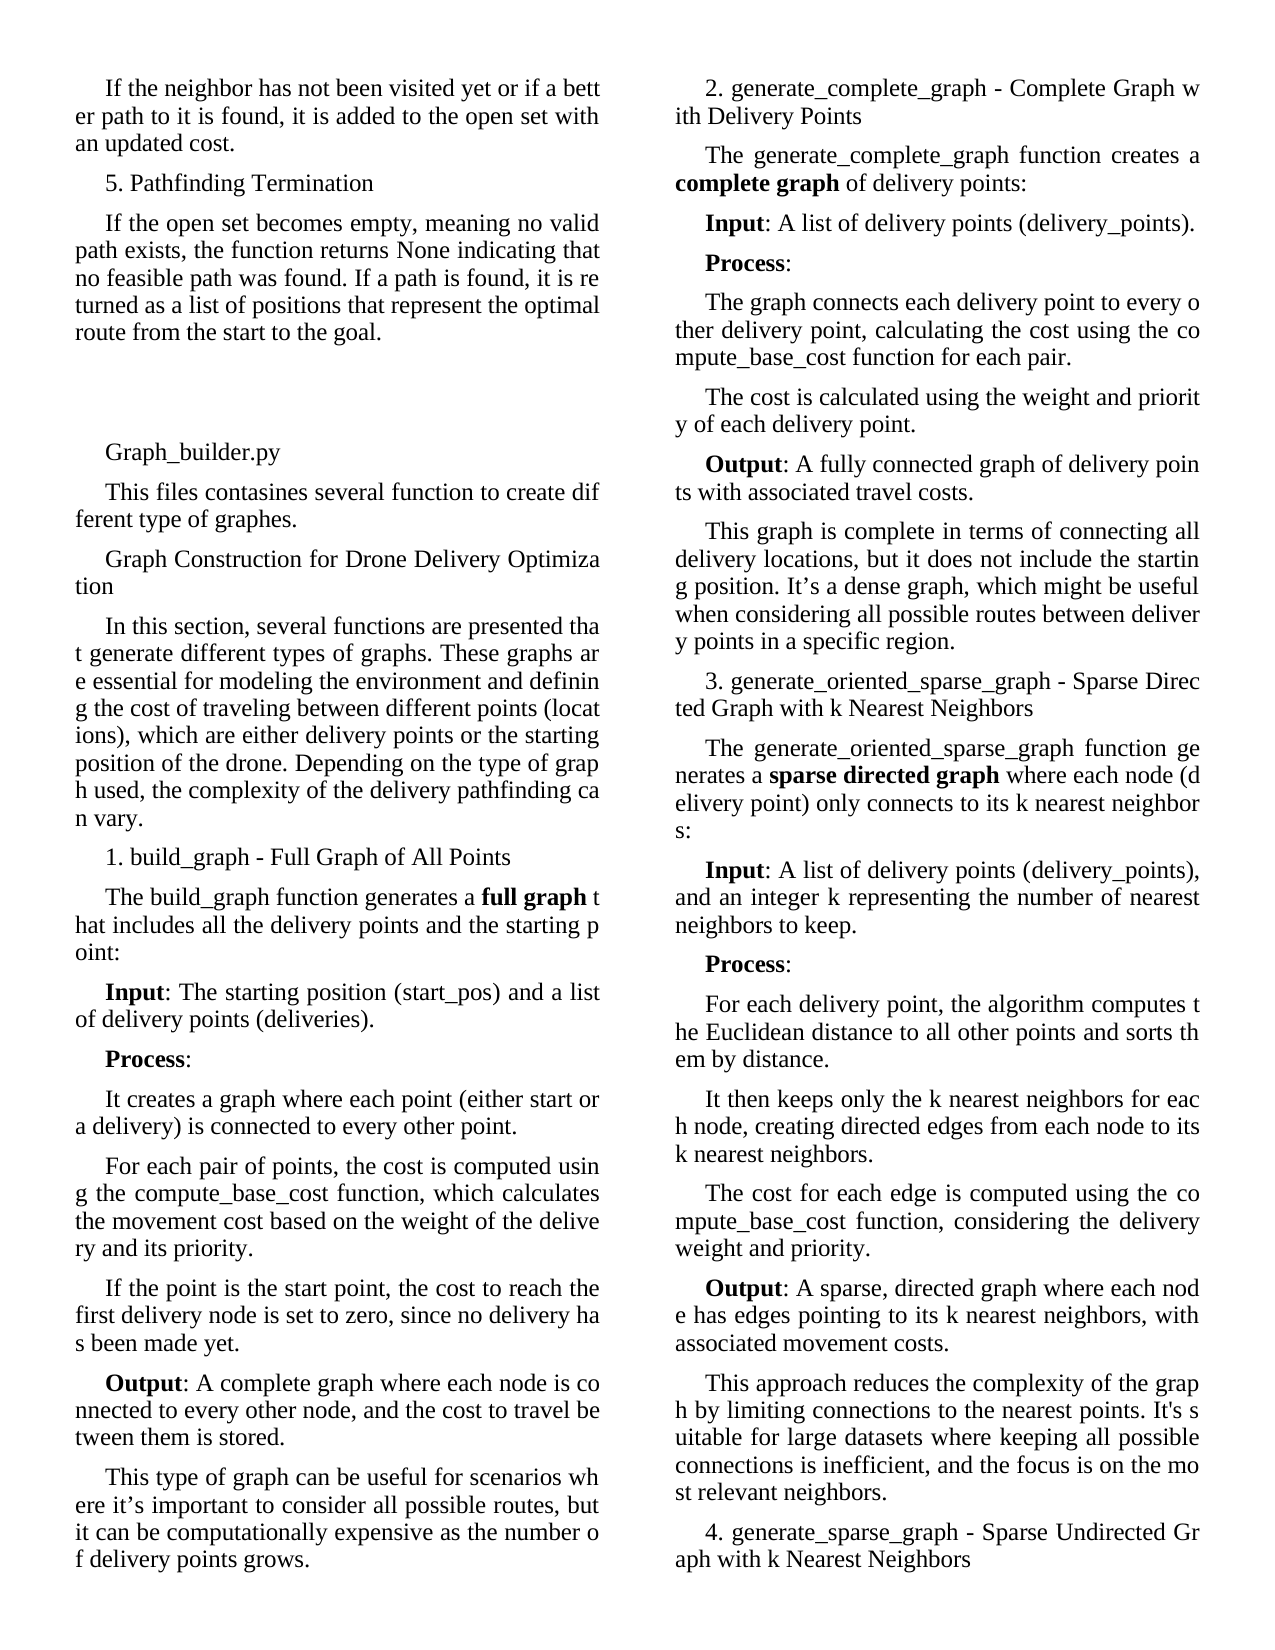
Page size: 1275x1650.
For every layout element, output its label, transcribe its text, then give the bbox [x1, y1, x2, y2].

text For each pair of points, the cost is computed using the compute_base_cost function, which calculates the movement cost based on the weight of the delivery and its priority. [75, 1153, 600, 1262]
text Process: [75, 1046, 600, 1073]
text 5. Pathfinding Termination [75, 169, 600, 197]
text If the neighbor has not been visited yet or if a better path to it is found, it is added to the open set with an updated cost. [75, 75, 600, 157]
text It then keeps only the k nearest neighbors for each node, creating directed edges from each node to its k nearest neighbors. [675, 1085, 1200, 1167]
text If the open set becomes empty, meaning no valid path exists, the function returns None indicating that no feasible path was found. If a path is found, it is returned as a list of positions that represent the optimal route from the start to the goal. [75, 209, 600, 346]
text Output: A fully connected graph of delivery points with associated travel costs. [675, 451, 1200, 505]
text The generate_complete_graph function creates a complete graph of delivery points: [675, 142, 1200, 197]
text Input: A list of delivery points (delivery_points), and an integer k representing the number of nearest neighbors to keep. [675, 856, 1200, 938]
text The generate_oriented_sparse_graph function generates a sparse directed graph where each node (delivery point) only connects to its k nearest neighbors: [675, 734, 1200, 844]
text Process: [675, 951, 1200, 978]
text Graph_builder.py [75, 438, 600, 466]
text Output: A sparse, directed graph where each node has edges pointing to its k nearest neighbors, with associated movement costs. [675, 1274, 1200, 1357]
text Process: [675, 249, 1200, 276]
text The cost is calculated using the weight and priority of each delivery point. [675, 383, 1200, 438]
text The build_graph function generates a full graph that includes all the delivery points and the starting point: [75, 884, 600, 966]
text Output: A complete graph where each node is connected to every other node, and the cost to travel between them is stored. [75, 1369, 600, 1451]
text The cost for each edge is computed using the compute_base_cost function, considering the delivery weight and priority. [675, 1180, 1200, 1262]
text This type of graph can be useful for scenarios where it’s important to consider all possible routes, but it can be computationally expensive as the number of delivery points grows. [75, 1464, 600, 1573]
text 1. build_graph - Full Graph of All Points [75, 844, 600, 871]
text 2. generate_complete_graph - Complete Graph with Delivery Points [675, 75, 1200, 130]
text For each delivery point, the algorithm computes the Euclidean distance to all other points and sorts them by distance. [675, 991, 1200, 1073]
text This files contasines several function to create different type of graphes. [75, 478, 600, 533]
text In this section, several functions are presented that generate different types of graphs. These graphs are essential for modeling the environment and defining the cost of traveling between different points (locations), which are either delivery points or the starting position of the drone. Depending on the type of graph used, the complexity of the delivery pathfinding can vary. [75, 612, 600, 832]
text The graph connects each delivery point to every other delivery point, calculating the cost using the compute_base_cost function for each pair. [675, 289, 1200, 371]
text Input: A list of delivery points (delivery_points). [675, 209, 1200, 237]
text 3. generate_oriented_sparse_graph - Sparse Directed Graph with k Nearest Neighbors [675, 667, 1200, 722]
text This approach reduces the complexity of the graph by limiting connections to the nearest points. It's suitable for large datasets where keeping all possible connections is inefficient, and the focus is on the most relevant neighbors. [675, 1369, 1200, 1506]
text Graph Construction for Drone Delivery Optimization [75, 545, 600, 600]
text This graph is complete in terms of connecting all delivery locations, but it does not include the starting position. It’s a dense graph, which might be useful when considering all possible routes between delivery points in a specific region. [675, 518, 1200, 655]
text It creates a graph where each point (either start or a delivery) is connected to every other point. [75, 1085, 600, 1140]
text Input: The starting position (start_pos) and a list of delivery points (deliveries). [75, 978, 600, 1033]
text If the point is the start point, the cost to reach the first delivery node is set to zero, since no delivery has been made yet. [75, 1274, 600, 1357]
text 4. generate_sparse_graph - Sparse Undirected Graph with k Nearest Neighbors [675, 1518, 1200, 1573]
